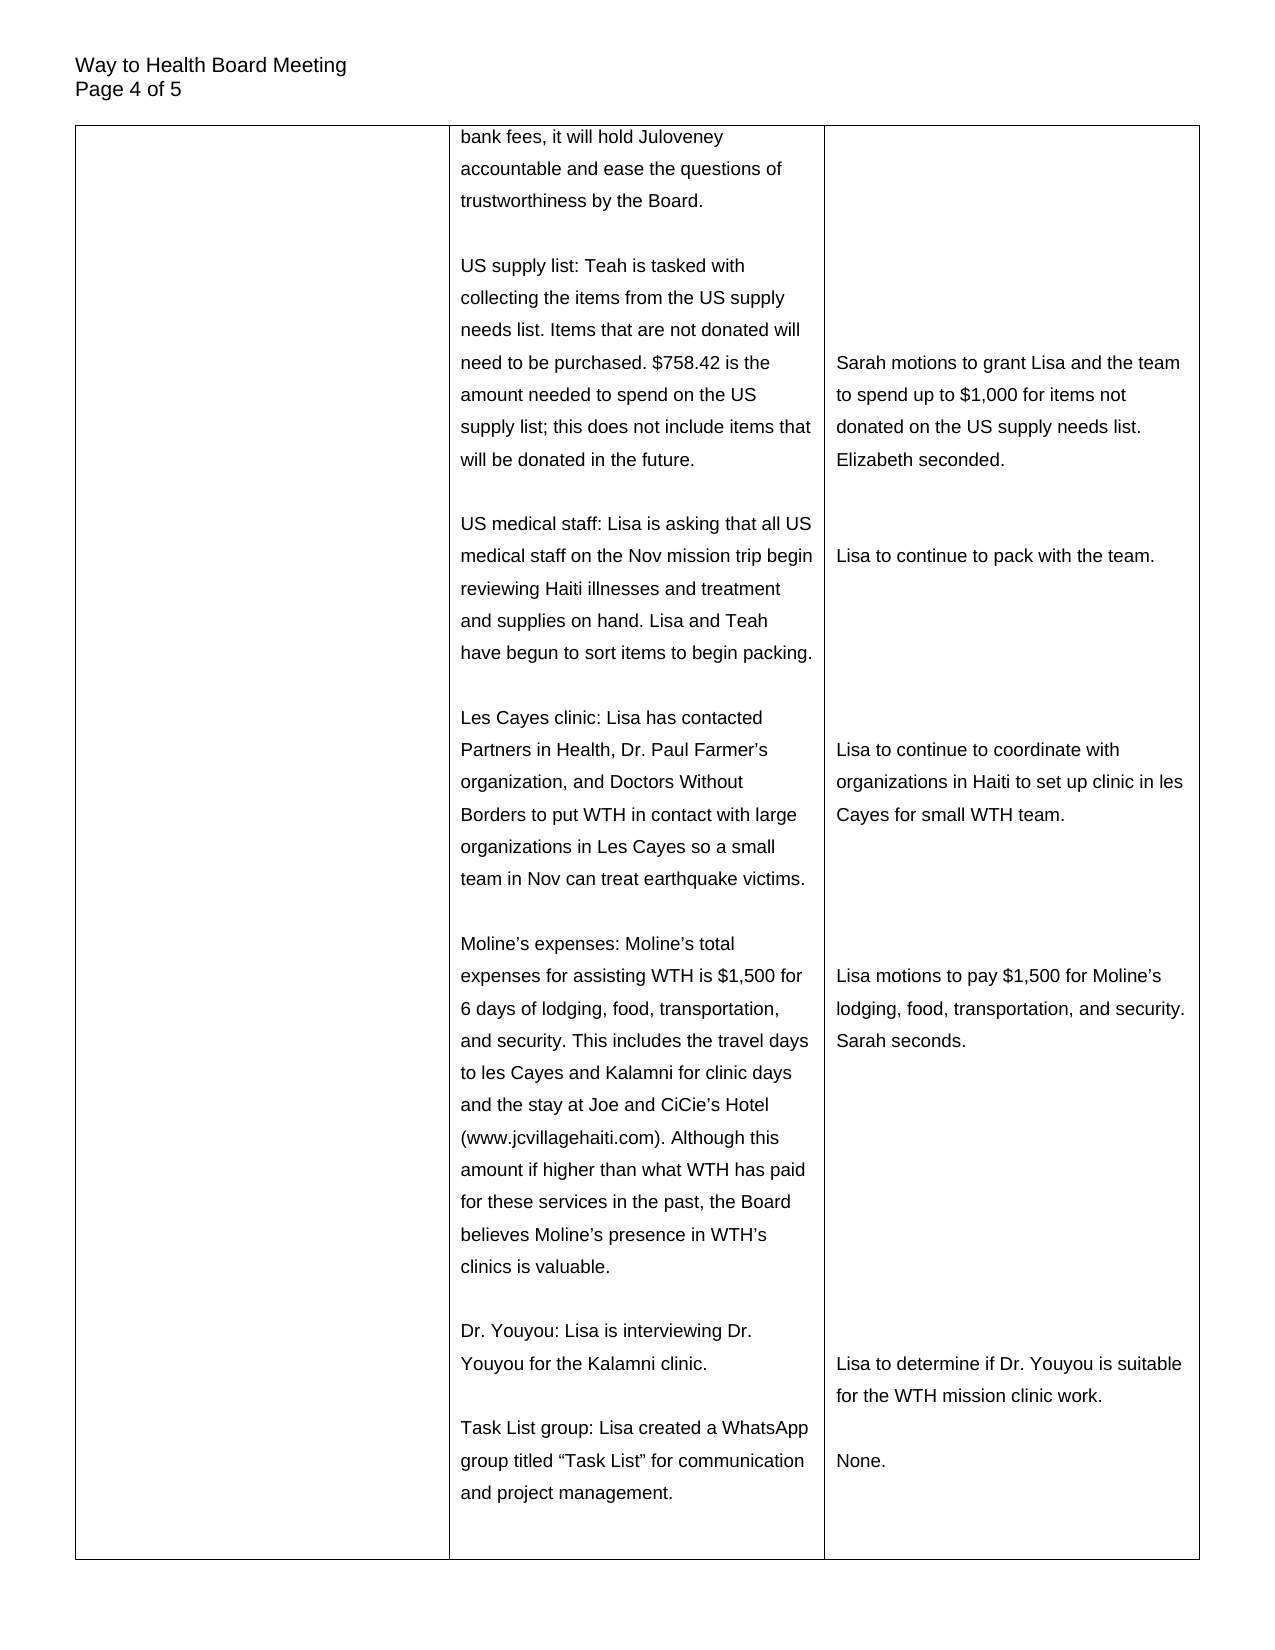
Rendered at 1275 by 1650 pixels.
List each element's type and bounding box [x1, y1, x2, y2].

table_cell [450, 126, 824, 1559]
table_cell [825, 126, 1199, 1559]
table_cell [76, 126, 449, 1559]
